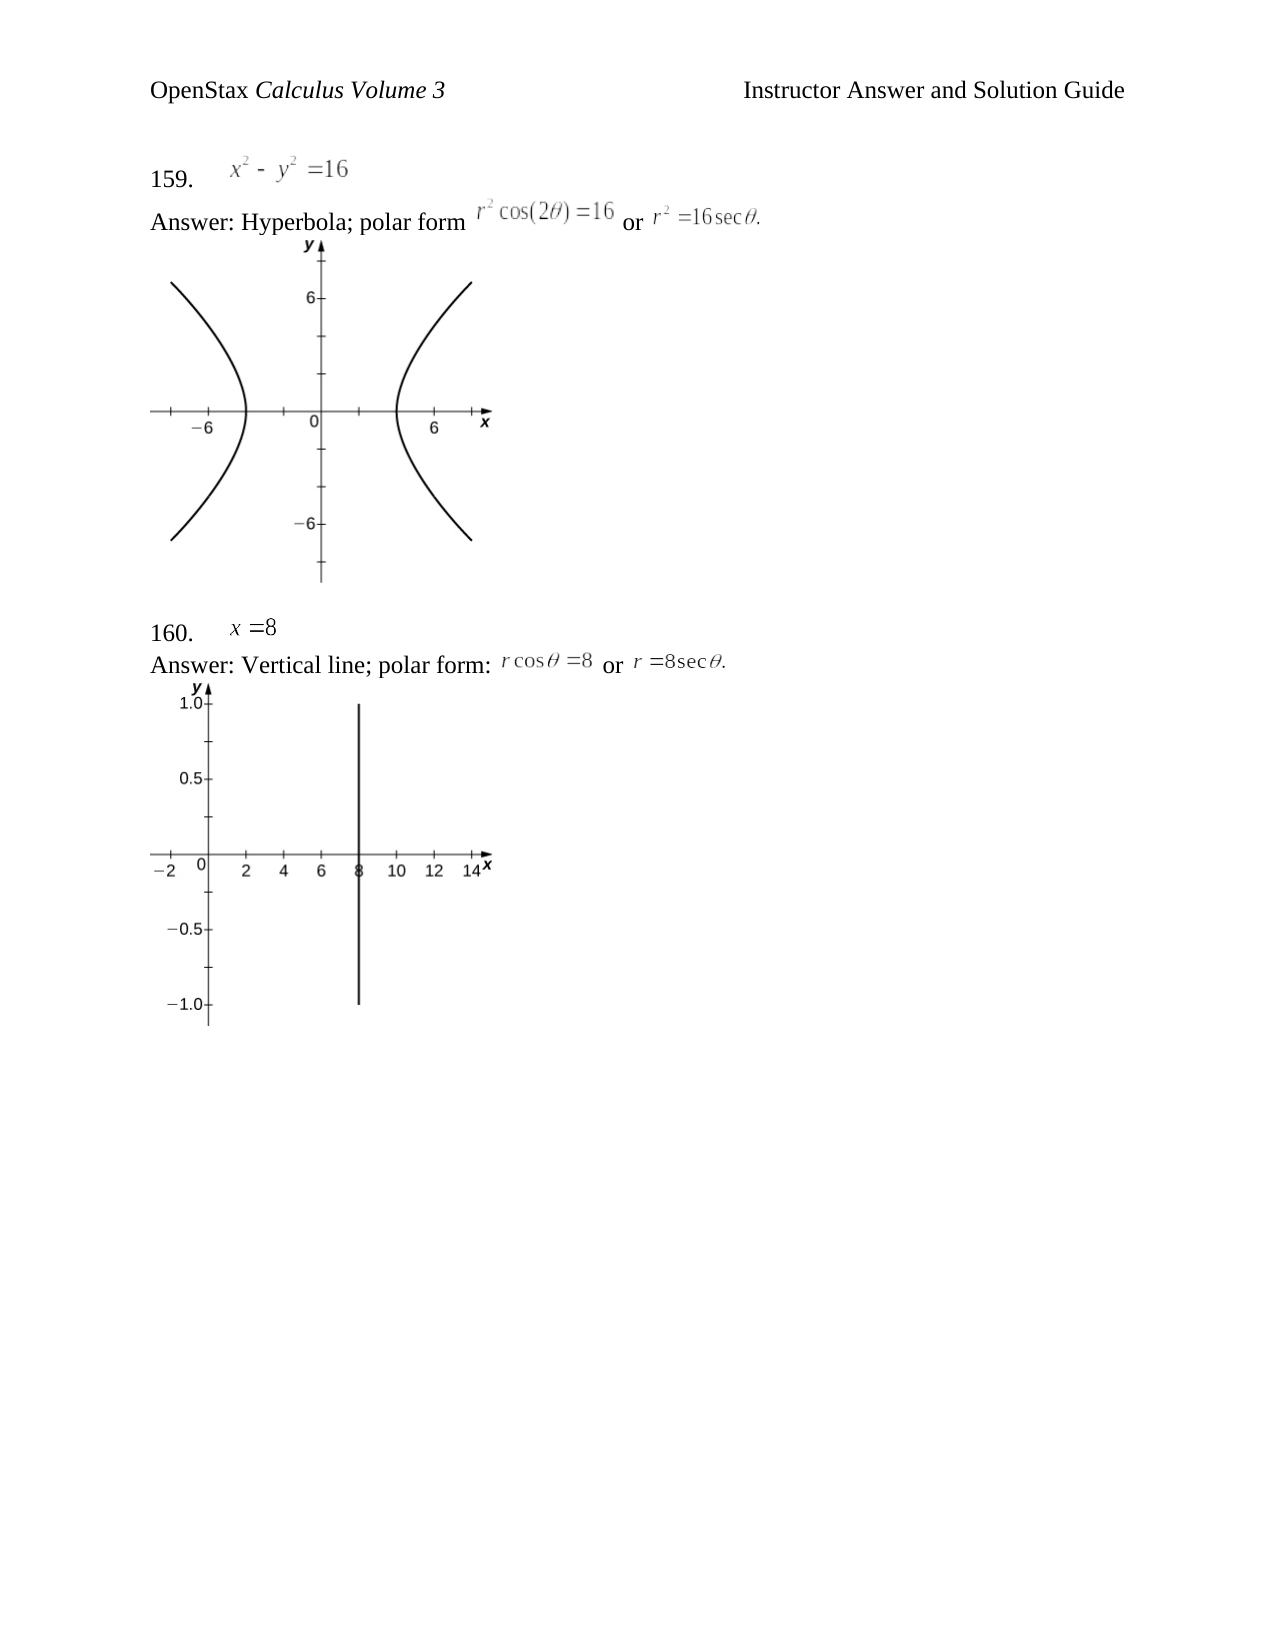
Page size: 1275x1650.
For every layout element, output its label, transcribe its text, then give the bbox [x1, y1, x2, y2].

text Answer: Hyperbola; polar form or [150, 193, 1125, 236]
text Answer: Vertical line; polar form: or [150, 647, 1125, 678]
picture [150, 235, 493, 583]
picture [150, 678, 493, 1026]
